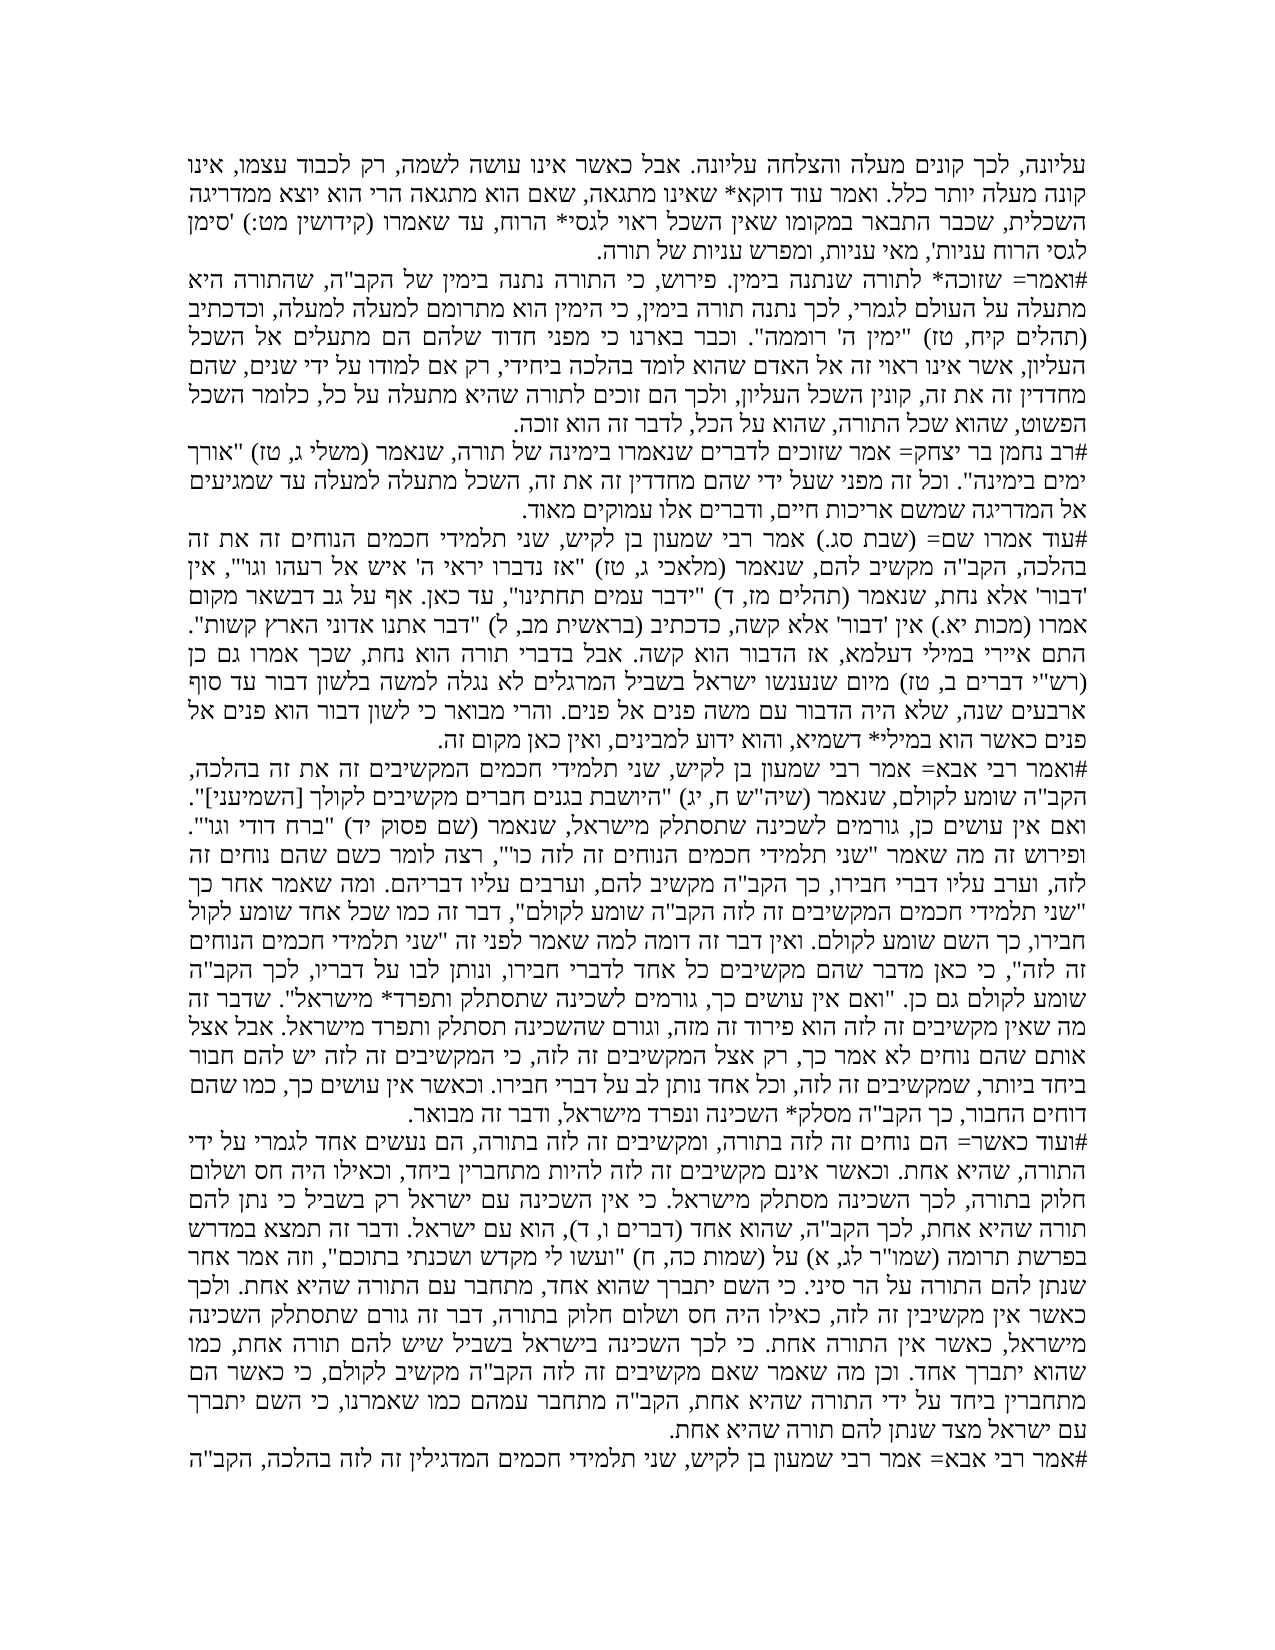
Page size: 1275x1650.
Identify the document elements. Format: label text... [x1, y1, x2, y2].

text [187, 150, 1087, 265]
text #עוד אמרו שם= (שבת סג.) אמר רבי שמעון בן לקיש, שני תלמידי חכמים הנוחים זה את זה בהלכה, הקב"ה מקשיב להם, שנאמר (מלאכי ג, טז) "אז נדברו יראי ה' איש אל רעהו וגו'", אין 'דבור' אלא נחת, שנאמר (תהלים מז, ד) "ידבר עמים תחתינו", עד כאן. אף על גב דבשאר מקום אמרו (מכות יא.) אין 'דבור' אלא קשה, כדכתיב (בראשית מב, ל) "דבר אתנו אדוני הארץ קשות". התם איירי במילי דעלמא, אז הדבור הוא קשה. אבל בדברי תורה הוא נחת, שכך אמרו גם כן (רש"י דברים ב, טז) מיום שנענשו ישראל בשביל המרגלים לא נגלה למשה בלשון דבור עד סוף ארבעים שנה, שלא היה הדבור עם משה פנים אל פנים. והרי מבואר כי לשון דבור הוא פנים אל פנים כאשר הוא במילי* דשמיא, והוא ידוע למבינים, ואין כאן מקום זה. [187, 524, 1087, 754]
text #ואמר רבי אבא= אמר רבי שמעון בן לקיש, שני תלמידי חכמים המקשיבים זה את זה בהלכה, הקב"ה שומע לקולם, שנאמר (שיה"ש ח, יג) "היושבת בגנים חברים מקשיבים לקולך [השמיעני]". ואם אין עושים כן, גורמים לשכינה שתסתלק מישראל, שנאמר (שם פסוק יד) "ברח דודי וגו'". ופירוש זה מה שאמר "שני תלמידי חכמים הנוחים זה לזה כו'", רצה לומר כשם שהם נוחים זה לזה, וערב עליו דברי חבירו, כך הקב"ה מקשיב להם, וערבים עליו דבריהם. ומה שאמר אחר כך "שני תלמידי חכמים המקשיבים זה לזה הקב"ה שומע לקולם", דבר זה כמו שכל אחד שומע לקול חבירו, כך השם שומע לקולם. ואין דבר זה דומה למה שאמר לפני זה "שני תלמידי חכמים הנוחים זה לזה", כי כאן מדבר שהם מקשיבים כל אחד לדברי חבירו, ונותן לבו על דבריו, לכך הקב"ה שומע לקולם גם כן. "ואם אין עושים כך, גורמים לשכינה שתסתלק ותפרד* מישראל". שדבר זה מה שאין מקשיבים זה לזה הוא פירוד זה מזה, וגורם שהשכינה תסתלק ותפרד מישראל. אבל אצל אותם שהם נוחים לא אמר כך, רק אצל המקשיבים זה לזה, כי המקשיבים זה לזה יש להם חבור ביחד ביותר, שמקשיבים זה לזה, וכל אחד נותן לב על דברי חבירו. וכאשר אין עושים כך, כמו שהם דוחים החבור, כך הקב"ה מסלק* השכינה ונפרד מישראל, ודבר זה מבואר. [187, 754, 1087, 1127]
text #ועוד כאשר= הם נוחים זה לזה בתורה, ומקשיבים זה לזה בתורה, הם נעשים אחד לגמרי על ידי התורה, שהיא אחת. וכאשר אינם מקשיבים זה לזה להיות מתחברין ביחד, וכאילו היה חס ושלום חלוק בתורה, לכך השכינה מסתלק מישראל. כי אין השכינה עם ישראל רק בשביל כי נתן להם תורה שהיא אחת, לכך הקב"ה, שהוא אחד (דברים ו, ד), הוא עם ישראל. ודבר זה תמצא במדרש בפרשת תרומה (שמו"ר לג, א) על (שמות כה, ח) "ועשו לי מקדש ושכנתי בתוכם", וזה אמר אחר שנתן להם התורה על הר סיני. כי השם יתברך שהוא אחד, מתחבר עם התורה שהיא אחת. ולכך כאשר אין מקשיבין זה לזה, כאילו היה חס ושלום חלוק בתורה, דבר זה גורם שתסתלק השכינה מישראל, כאשר אין התורה אחת. כי לכך השכינה בישראל בשביל שיש להם תורה אחת, כמו שהוא יתברך אחד. וכן מה שאמר שאם מקשיבים זה לזה הקב"ה מקשיב לקולם, כי כאשר הם מתחברין ביחד על ידי התורה שהיא אחת, הקב"ה מתחבר עמהם כמו שאמרנו, כי השם יתברך עם ישראל מצד שנתן להם תורה שהיא אחת. [187, 1127, 1087, 1444]
text #רב נחמן בר יצחק= אמר שזוכים לדברים שנאמרו בימינה של תורה, שנאמר (משלי ג, טז) "אורך ימים בימינה". וכל זה מפני שעל ידי שהם מחדדין זה את זה, השכל מתעלה למעלה עד שמגיעים אל המדריגה שמשם אריכות חיים, ודברים אלו עמוקים מאוד. [187, 437, 1087, 524]
text #ואמר= שזוכה* לתורה שנתנה בימין. פירוש, כי התורה נתנה בימין של הקב"ה, שהתורה היא מתעלה על העולם לגמרי, לכך נתנה תורה בימין, כי הימין הוא מתרומם למעלה למעלה, וכדכתיב (תהלים קיח, טז) "ימין ה' רוממה". וכבר בארנו כי מפני חדוד שלהם הם מתעלים אל השכל העליון, אשר אינו ראוי זה אל האדם שהוא לומד בהלכה ביחידי, רק אם למודו על ידי שנים, שהם מחדדין זה את זה, קונין השכל העליון, ולכך הם זוכים לתורה שהיא מתעלה על כל, כלומר השכל הפשוט, שהוא שכל התורה, שהוא על הכל, לדבר זה הוא זוכה. [187, 265, 1087, 437]
